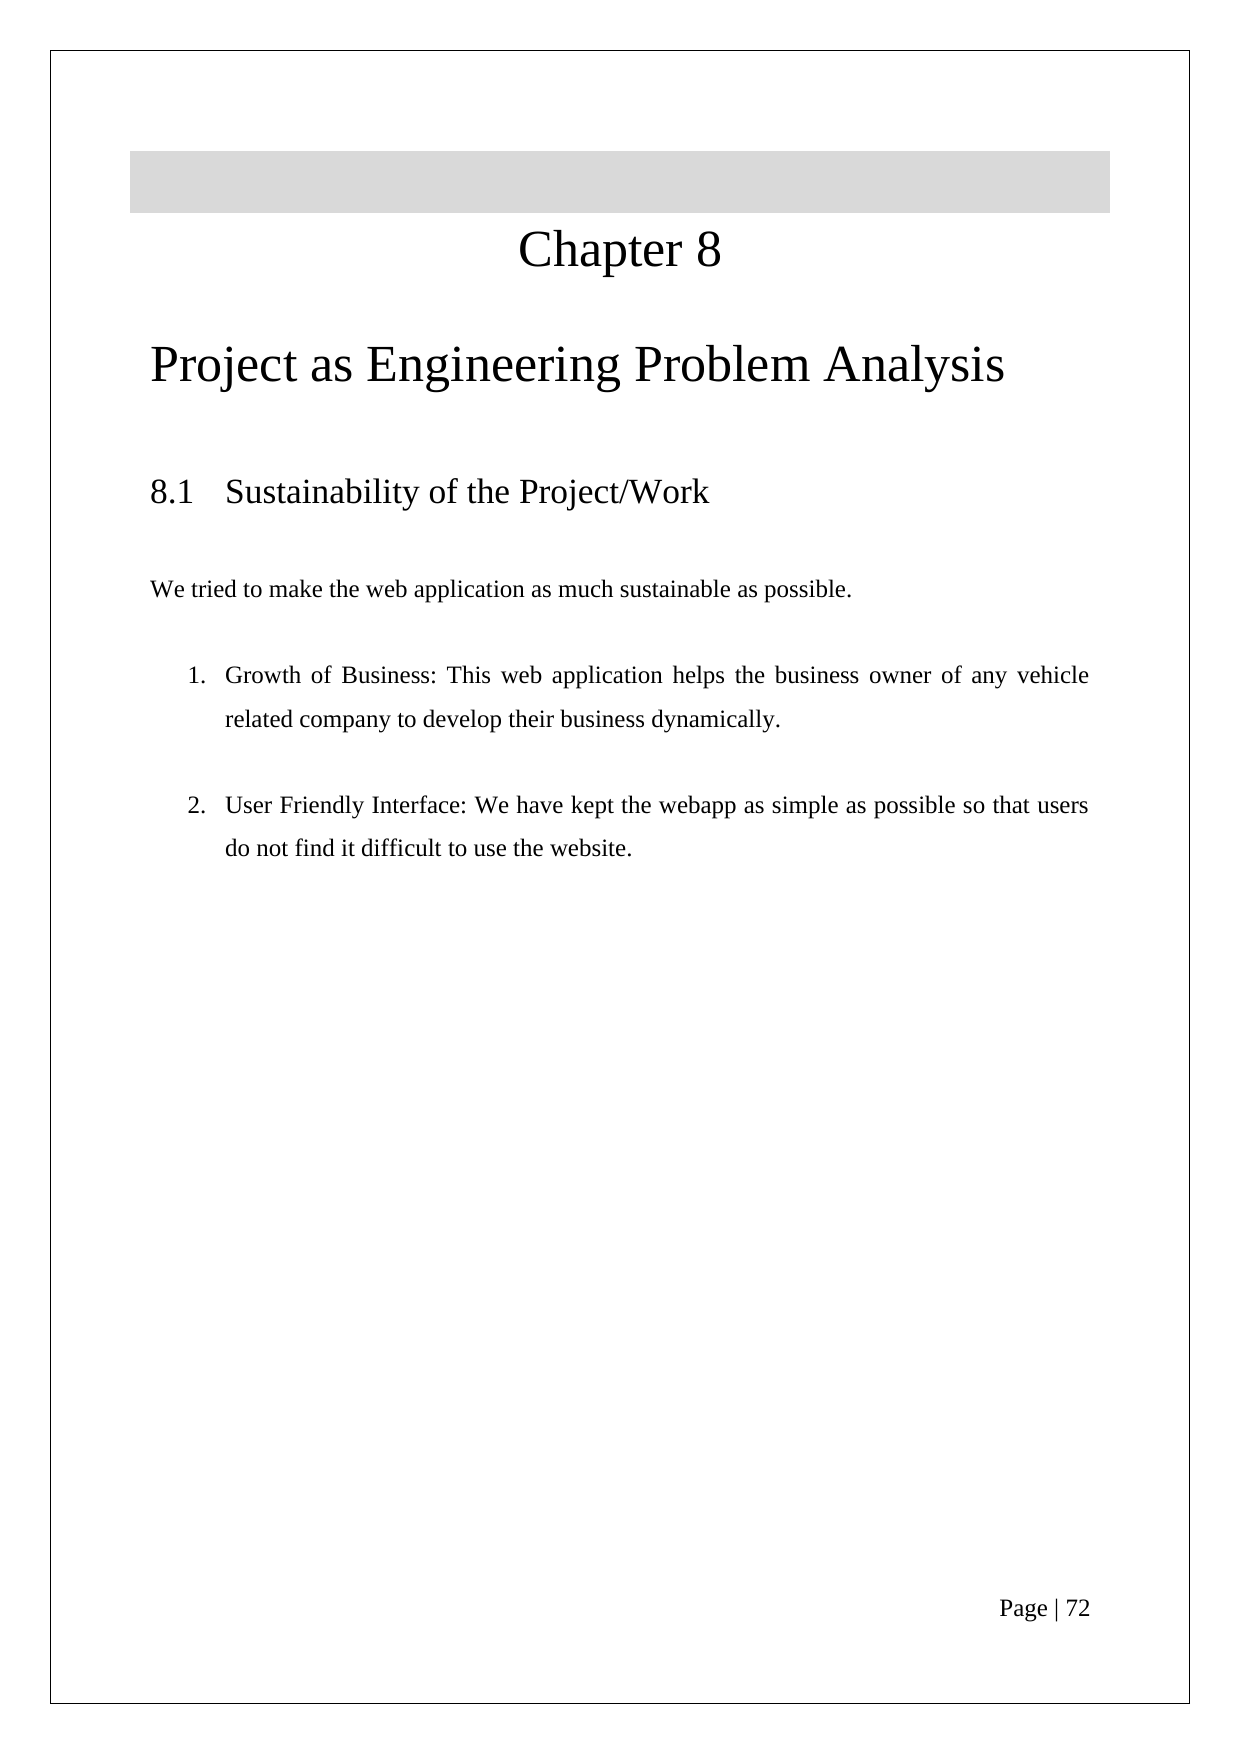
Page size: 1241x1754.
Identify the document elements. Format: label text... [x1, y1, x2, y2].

subtitle 8.1 Sustainability of the Project/Work [150, 470, 1090, 511]
list User Friendly Interface: We have kept the webapp as simple as possible so that users do not find it difficult to use the website. [187, 790, 1090, 862]
text We tried to make the web application as much sustainable as possible. [150, 574, 1090, 603]
subtitle Chapter 8 [150, 218, 1090, 278]
list Growth of Business: This web application helps the business owner of any vehicle related company to develop their business dynamically. [187, 661, 1090, 732]
subtitle Project as Engineering Problem Analysis [150, 333, 1090, 393]
